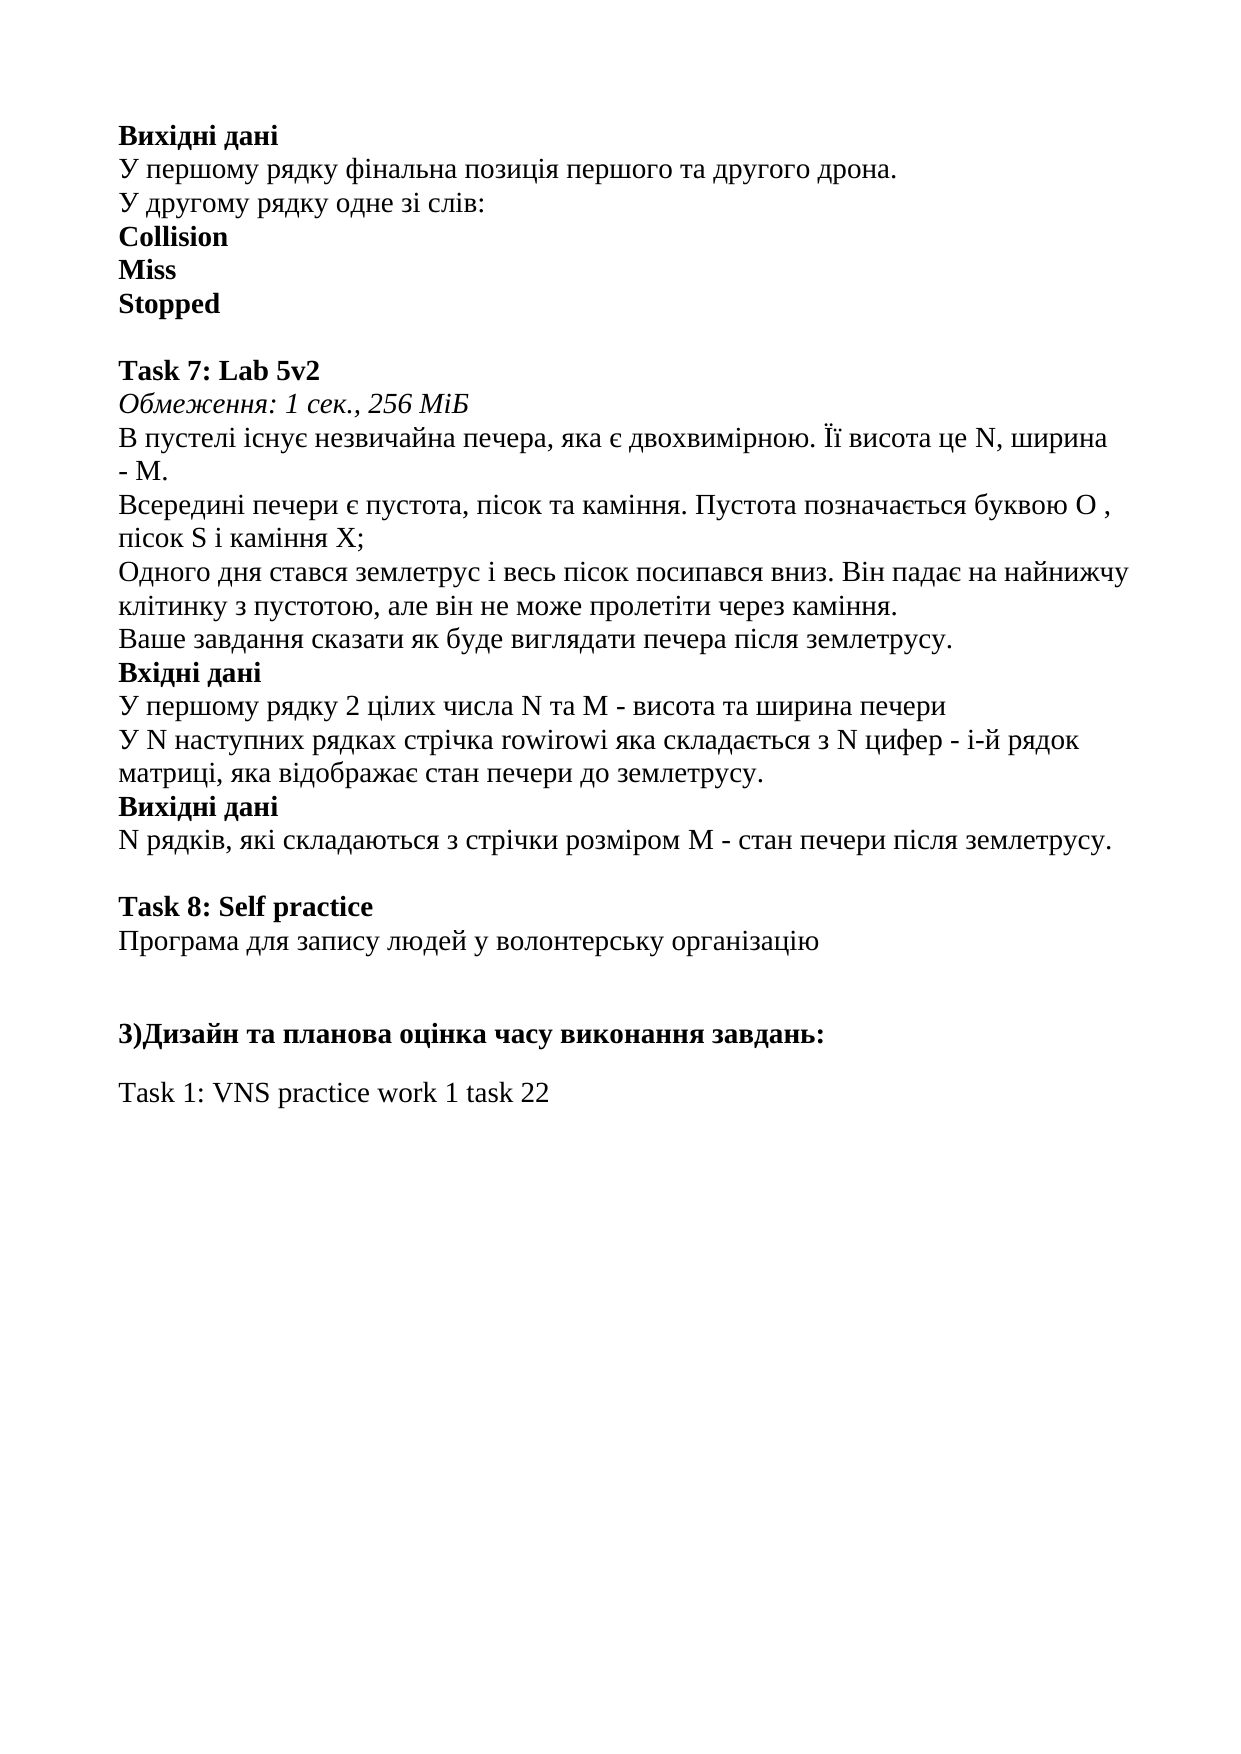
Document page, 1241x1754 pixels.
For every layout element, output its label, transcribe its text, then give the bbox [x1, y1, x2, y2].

text Collision [118, 219, 1152, 252]
text Вихідні дані [118, 789, 1152, 822]
text Task 8: Self practice [118, 889, 1152, 923]
text Вихідні дані [118, 118, 1152, 152]
text Обмеження: 1 сек., 256 МіБ [118, 386, 1152, 420]
text 3)Дизайн та планова оцінка часу виконання завдань: [118, 1016, 1152, 1049]
text Вхідні дані [118, 655, 1152, 688]
text В пустелі існує незвичайна печера, яка є двохвимірною. Її висота це N, ширина - M. [118, 420, 1152, 487]
text Task 7: Lab 5v2 [118, 353, 1152, 386]
text N рядків, які складаються з стрічки розміром M - стан печери після землетрусу. [118, 822, 1152, 856]
text Програма для запису людей у волонтерську організацію [118, 923, 1152, 957]
text У другому рядку одне зі слів: [118, 185, 1152, 219]
text Одного дня стався землетрус і весь пісок посипався вниз. Він падає на найнижчу клітинку з пустотою, але він не може пролетіти через каміння. [118, 554, 1152, 621]
text Ваше завдання сказати як буде виглядати печера після землетрусу. [118, 621, 1152, 655]
text Всередині печери є пустота, пісок та каміння. Пустота позначається буквою О , пісок S і каміння X; [118, 487, 1152, 554]
text У першому рядку фінальна позиція першого та другого дрона. [118, 152, 1152, 185]
text У N наступних рядках стрічка rowirowi яка складається з N цифер - i-й рядок матриці, яка відображає стан печери до землетрусу. [118, 722, 1152, 789]
text Task 1: VNS practice work 1 task 22 [118, 1075, 1152, 1109]
text У першому рядку 2 цілих числа N та M - висота та ширина печери [118, 688, 1152, 722]
text Stopped [118, 286, 1152, 319]
text Miss [118, 252, 1152, 286]
